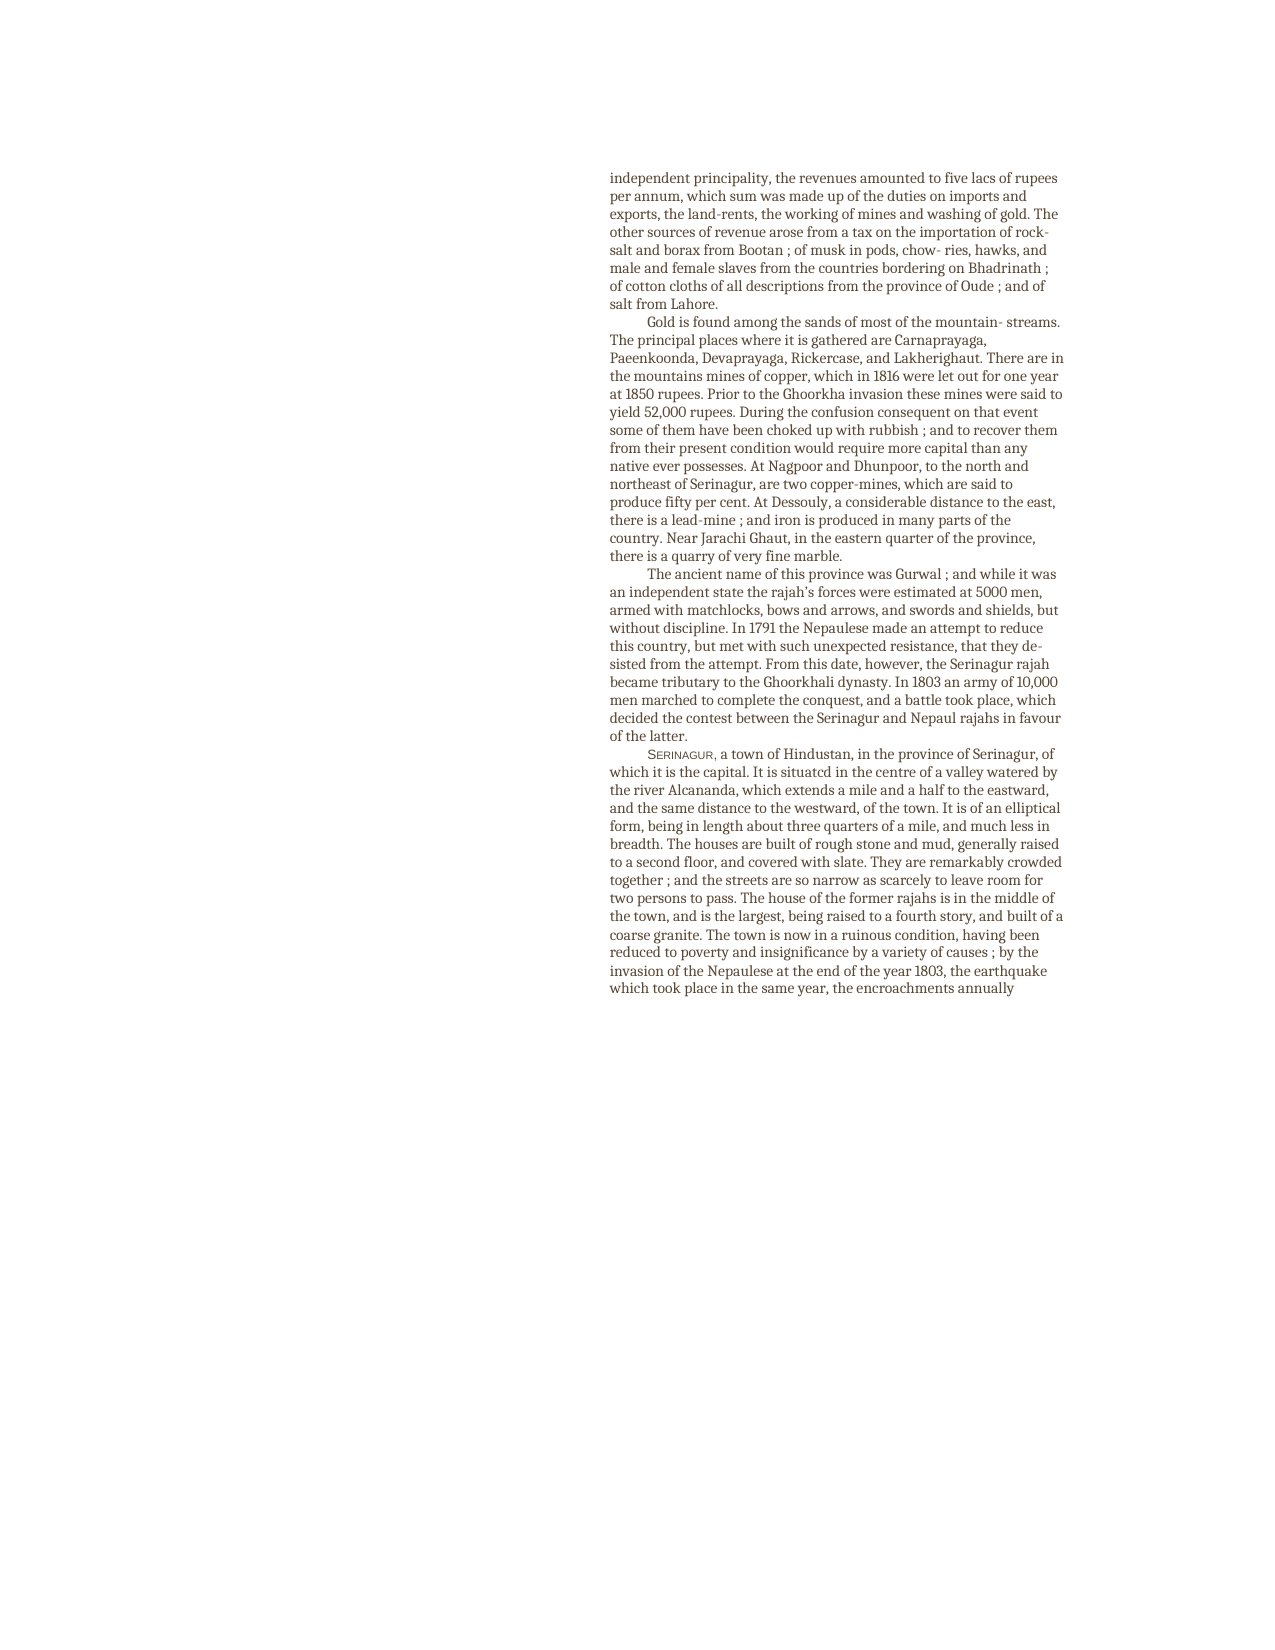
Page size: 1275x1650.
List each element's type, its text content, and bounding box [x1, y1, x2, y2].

text The ancient name of this province was Gurwal ; and while it was an independent state the rajah’s forces were estimated at 5000 men, armed with matchlocks, bows and arrows, and swords and shields, but without discipline. In 1791 the Nepaulese made an attempt to reduce this country, but met with such unexpected resistance, that they desisted from the attempt. From this date, however, the Serinagur rajah became tributary to the Ghoorkhali dynasty. In 1803 an army of 10,000 men marched to complete the conquest, and a battle took place, which decided the contest between the Serinagur and Nepaul rajahs in favour of the latter. [609, 565, 1064, 746]
text Serinagur, a town of Hindustan, in the province of Serinagur, of which it is the capital. It is situatcd in the centre of a valley watered by the river Alcananda, which extends a mile and a half to the eastward, and the same distance to the westward, of the town. It is of an elliptical form, being in length about three quarters of a mile, and much less in breadth. The houses are built of rough stone and mud, generally raised to a second floor, and covered with slate. They are remarkably crowded together ; and the streets are so narrow as scarcely to leave room for two persons to pass. The house of the former rajahs is in the middle of the town, and is the largest, being raised to a fourth story, and built of a coarse granite. The town is now in a ruinous condition, having been reduced to poverty and insignificance by a variety of causes ; by the invasion of the Nepaulese at the end of the year 1803, the earthquake which took place in the same year, the encroachments annually [609, 746, 1064, 998]
text Gold is found among the sands of most of the mountain- streams. The principal places where it is gathered are Carnaprayaga, Paeenkoonda, Devaprayaga, Rickercase, and Lakherighaut. There are in the mountains mines of copper, which in 1816 were let out for one year at 1850 rupees. Prior to the Ghoorkha invasion these mines were said to yield 52,000 rupees. During the confusion consequent on that event some of them have been choked up with rubbish ; and to recover them from their present condition would require more capital than any native ever possesses. At Nagpoor and Dhunpoor, to the north and northeast of Serinagur, are two copper-mines, which are said to produce fifty per cent. At Dessouly, a considerable distance to the east, there is a lead-mine ; and iron is produced in many parts of the country. Near Jarachi Ghaut, in the eastern quarter of the province, there is a quarry of very fine marble. [609, 313, 1064, 565]
